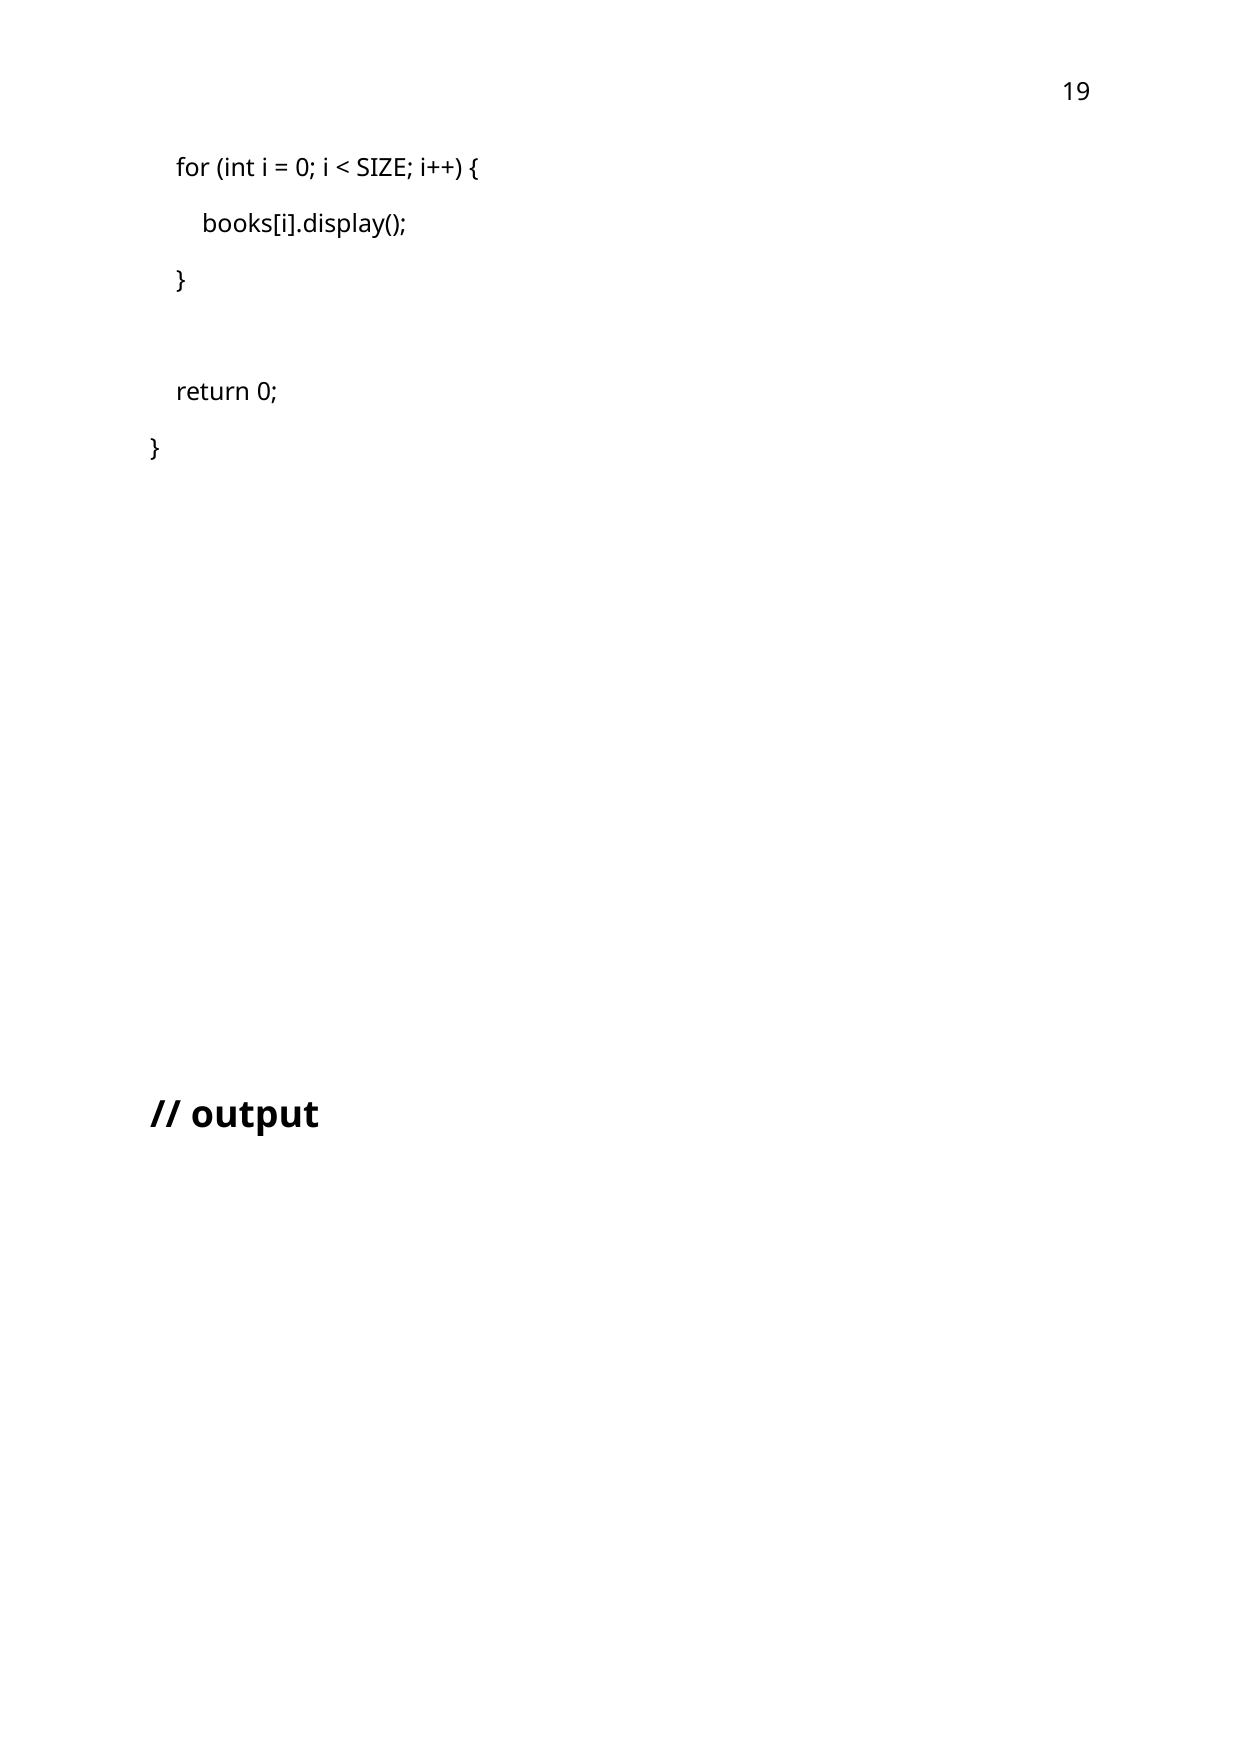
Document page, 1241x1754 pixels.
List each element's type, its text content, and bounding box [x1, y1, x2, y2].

text books[i].display(); [150, 206, 1090, 240]
text for (int i = 0; i < SIZE; i++) { [150, 150, 1090, 184]
text } [150, 262, 1090, 296]
text return 0; [150, 373, 1090, 407]
text } [150, 429, 1090, 463]
text // output [150, 1087, 1090, 1138]
